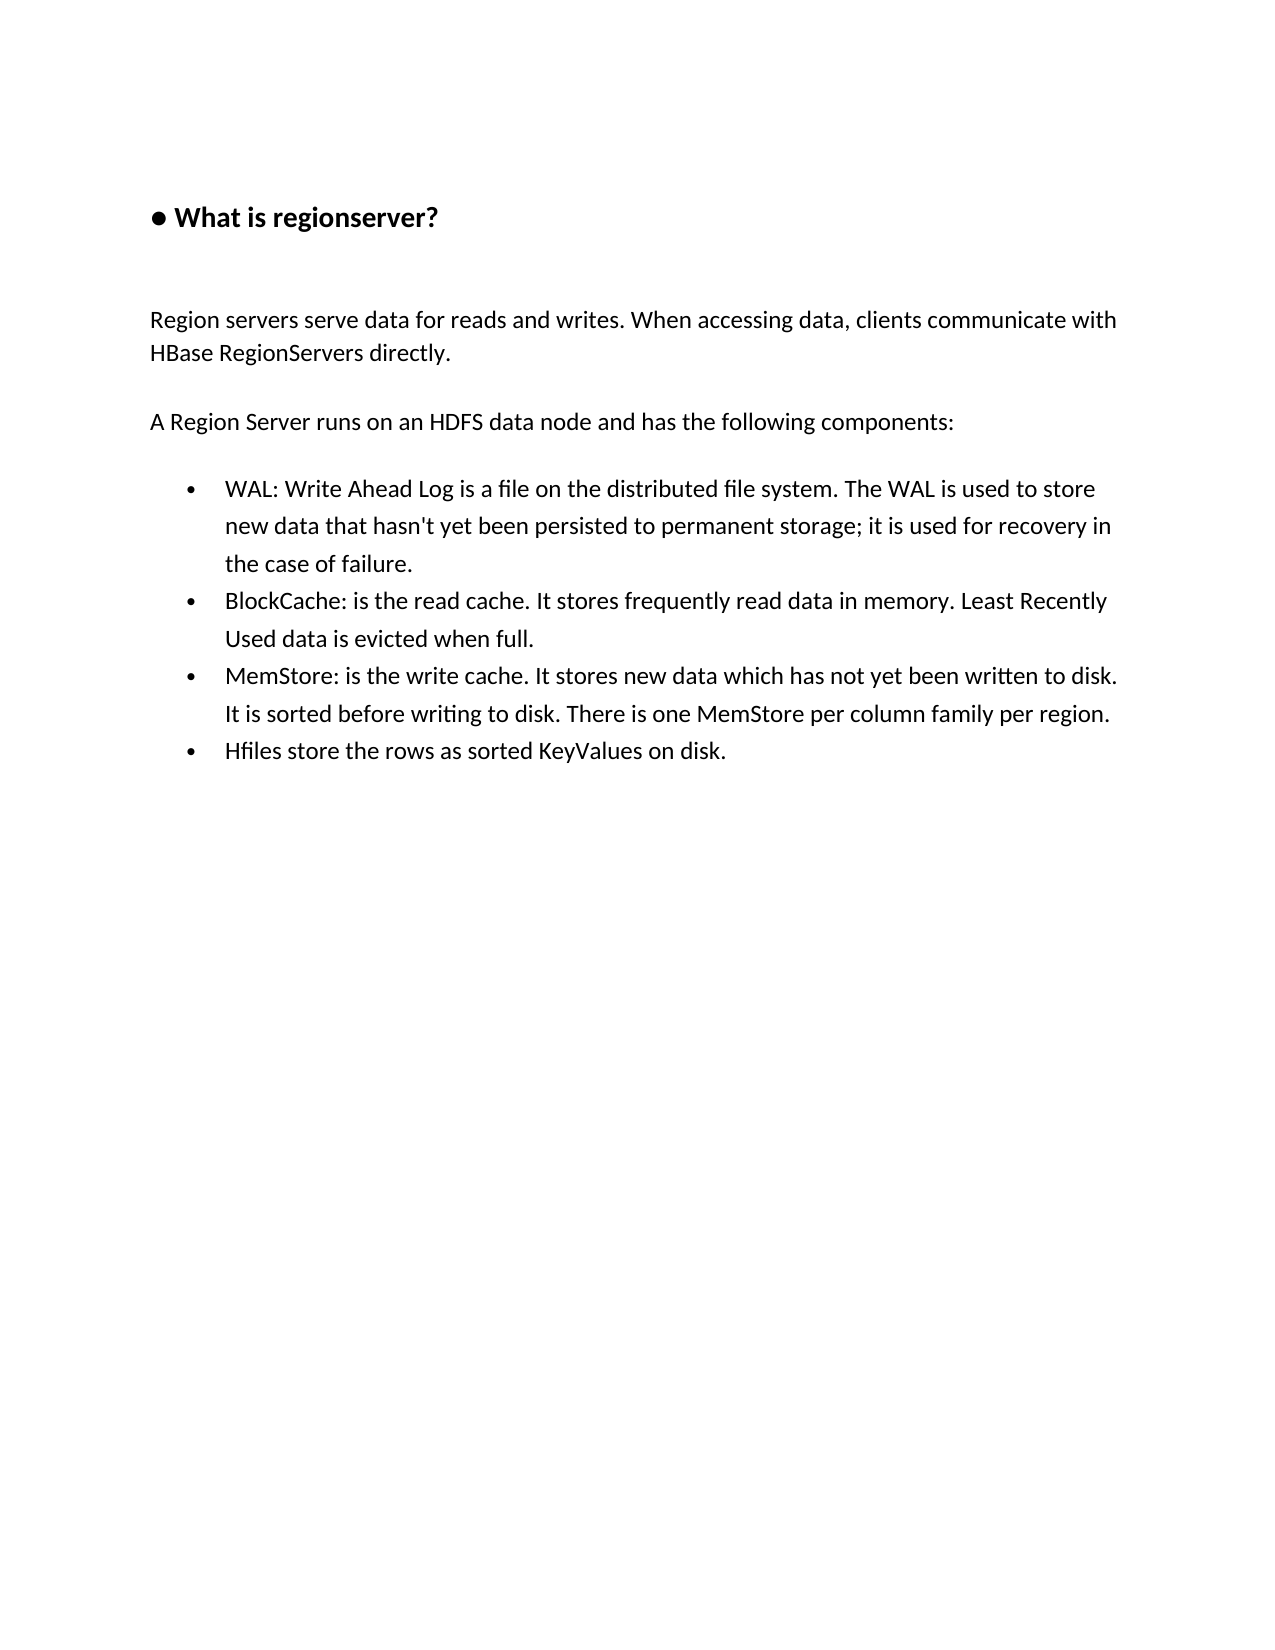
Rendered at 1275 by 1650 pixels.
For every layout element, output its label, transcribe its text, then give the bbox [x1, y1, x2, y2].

list Hfiles store the rows as sorted KeyValues on disk. [187, 728, 1125, 766]
list BlockCache: is the read cache. It stores frequently read data in memory. Least Recently Used data is evicted when full. [187, 578, 1125, 653]
list MemStore: is the write cache. It stores new data which has not yet been written to disk. It is sorted before writing to disk. There is one MemStore per column family per region. [187, 653, 1125, 728]
list WAL: Write Ahead Log is a file on the distributed file system. The WAL is used to store new data that hasn't yet been persisted to permanent storage; it is used for recovery in the case of failure. [187, 466, 1125, 578]
text ● What is regionserver? [150, 199, 1125, 235]
text A Region Server runs on an HDFS data node and has the following components: [150, 399, 1125, 437]
text Region servers serve data for reads and writes. When accessing data, clients communicate with HBase RegionServers directly. [150, 304, 1125, 368]
